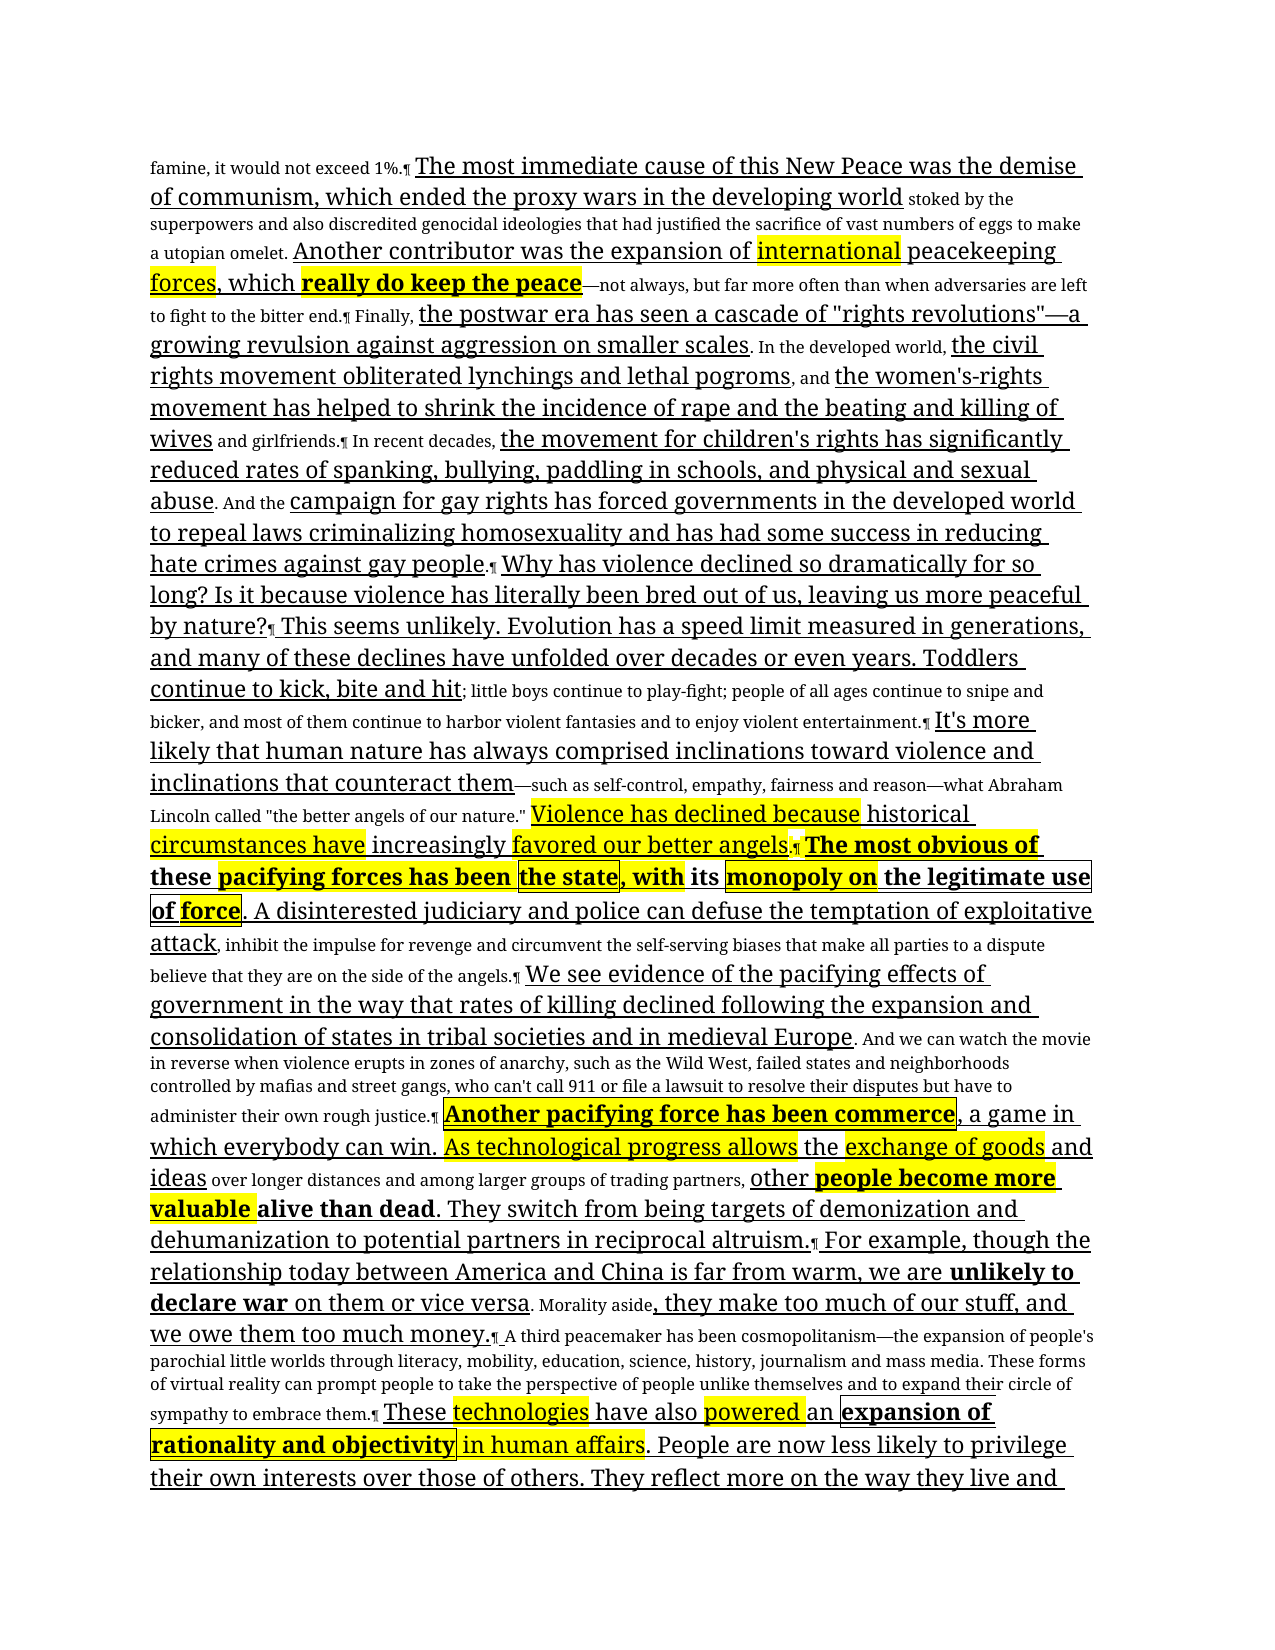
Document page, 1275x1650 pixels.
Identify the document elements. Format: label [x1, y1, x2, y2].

text [150, 150, 1095, 1493]
